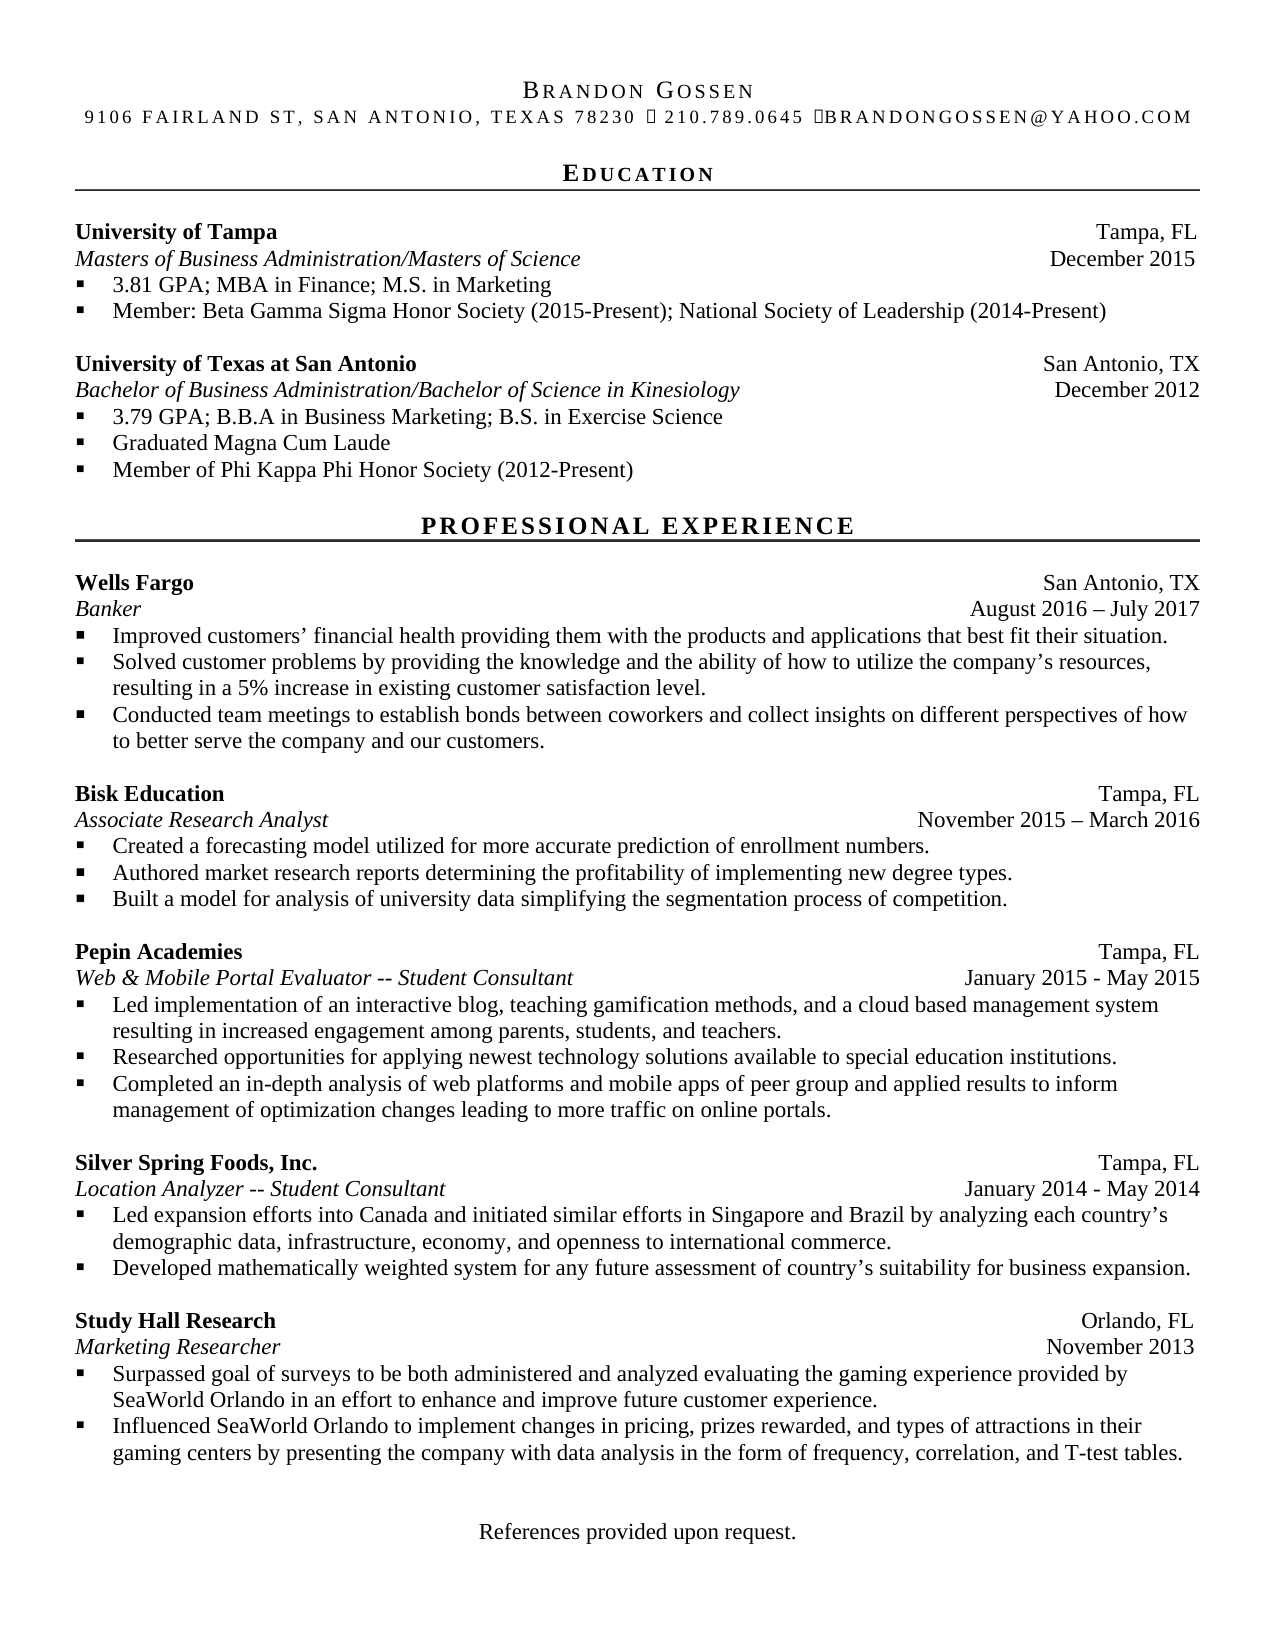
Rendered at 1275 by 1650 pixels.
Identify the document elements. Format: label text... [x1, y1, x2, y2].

list Authored market research reports determining the profitability of implementing new degree types. [75, 859, 1200, 885]
text Banker August 2016 – July 2017 [75, 595, 1200, 622]
list Created a forecasting model utilized for more accurate prediction of enrollment numbers. [75, 833, 1200, 859]
list Member: Beta Gamma Sigma Honor Society (2015-Present); National Society of Leadership (2014-Present) [75, 297, 1200, 324]
text Location Analyzer -- Student Consultant January 2014 - May 2014 [75, 1175, 1200, 1202]
list Solved customer problems by providing the knowledge and the ability of how to utilize the company’s resources, resulting in a 5% increase in existing customer satisfaction level. [75, 648, 1200, 701]
list Graduated Magna Cum Laude [75, 429, 1200, 456]
text Masters of Business Administration/Masters of Science December 2015 [75, 245, 1200, 271]
subtitle PROFESSIONAL EXPERIENCE [75, 511, 1200, 539]
list 3.79 GPA; B.B.A in Business Marketing; B.S. in Exercise Science [75, 403, 1200, 429]
text Bachelor of Business Administration/Bachelor of Science in Kinesiology December 2012 [75, 377, 1200, 403]
subtitle Education [75, 158, 1200, 189]
list Influenced SeaWorld Orlando to implement changes in pricing, prizes rewarded, and types of attractions in their gaming centers by presenting the company with data analysis in the form of frequency, correlation, and T-test tables. [75, 1412, 1200, 1465]
text Bisk Education Tampa, FL [75, 780, 1200, 806]
text Silver Spring Foods, Inc. Tampa, FL [75, 1149, 1200, 1175]
list Improved customers’ financial health providing them with the products and applications that best fit their situation. [75, 622, 1200, 648]
list Surpassed goal of surveys to be both administered and analyzed evaluating the gaming experience provided by SeaWorld Orlando in an effort to enhance and improve future customer experience. [75, 1360, 1200, 1412]
list Led expansion efforts into Canada and initiated similar efforts in Singapore and Brazil by analyzing each country’s demographic data, infrastructure, economy, and openness to international commerce. [75, 1202, 1200, 1254]
list Developed mathematically weighted system for any future assessment of country’s suitability for business expansion. [75, 1254, 1200, 1281]
text Wells Fargo San Antonio, TX [75, 569, 1200, 595]
text Associate Research Analyst November 2015 – March 2016 [75, 806, 1200, 833]
text University of Texas at San Antonio San Antonio, TX [75, 350, 1200, 377]
text References provided upon request. [75, 1518, 1200, 1544]
subtitle 9106 FAIRLAND ST, SAN ANTONIO, TEXAS 78230  210.789.0645 BRANDONGOSSEN@YAHOO.COM [75, 104, 1200, 129]
list Conducted team meetings to establish bonds between coworkers and collect insights on different perspectives of how to better serve the company and our customers. [75, 701, 1200, 753]
text University of Tampa Tampa, FL [75, 218, 1200, 245]
text Marketing Researcher November 2013 [75, 1333, 1200, 1360]
list Built a model for analysis of university data simplifying the segmentation process of competition. [75, 885, 1200, 912]
list Researched opportunities for applying newest technology solutions available to special education institutions. [75, 1043, 1200, 1070]
list Completed an in-depth analysis of web platforms and mobile apps of peer group and applied results to inform management of optimization changes leading to more traffic on online portals. [75, 1070, 1200, 1122]
list 3.81 GPA; MBA in Finance; M.S. in Marketing [75, 271, 1200, 297]
text Study Hall Research Orlando, FL [75, 1307, 1200, 1333]
subtitle Brandon Gossen [75, 75, 1200, 104]
list Member of Phi Kappa Phi Honor Society (2012-Present) [75, 456, 1200, 482]
text Web & Mobile Portal Evaluator -- Student Consultant January 2015 - May 2015 [75, 964, 1200, 991]
list Led implementation of an interactive blog, teaching gamification methods, and a cloud based management system resulting in increased engagement among parents, students, and teachers. [75, 991, 1200, 1043]
text Pepin Academies Tampa, FL [75, 938, 1200, 964]
